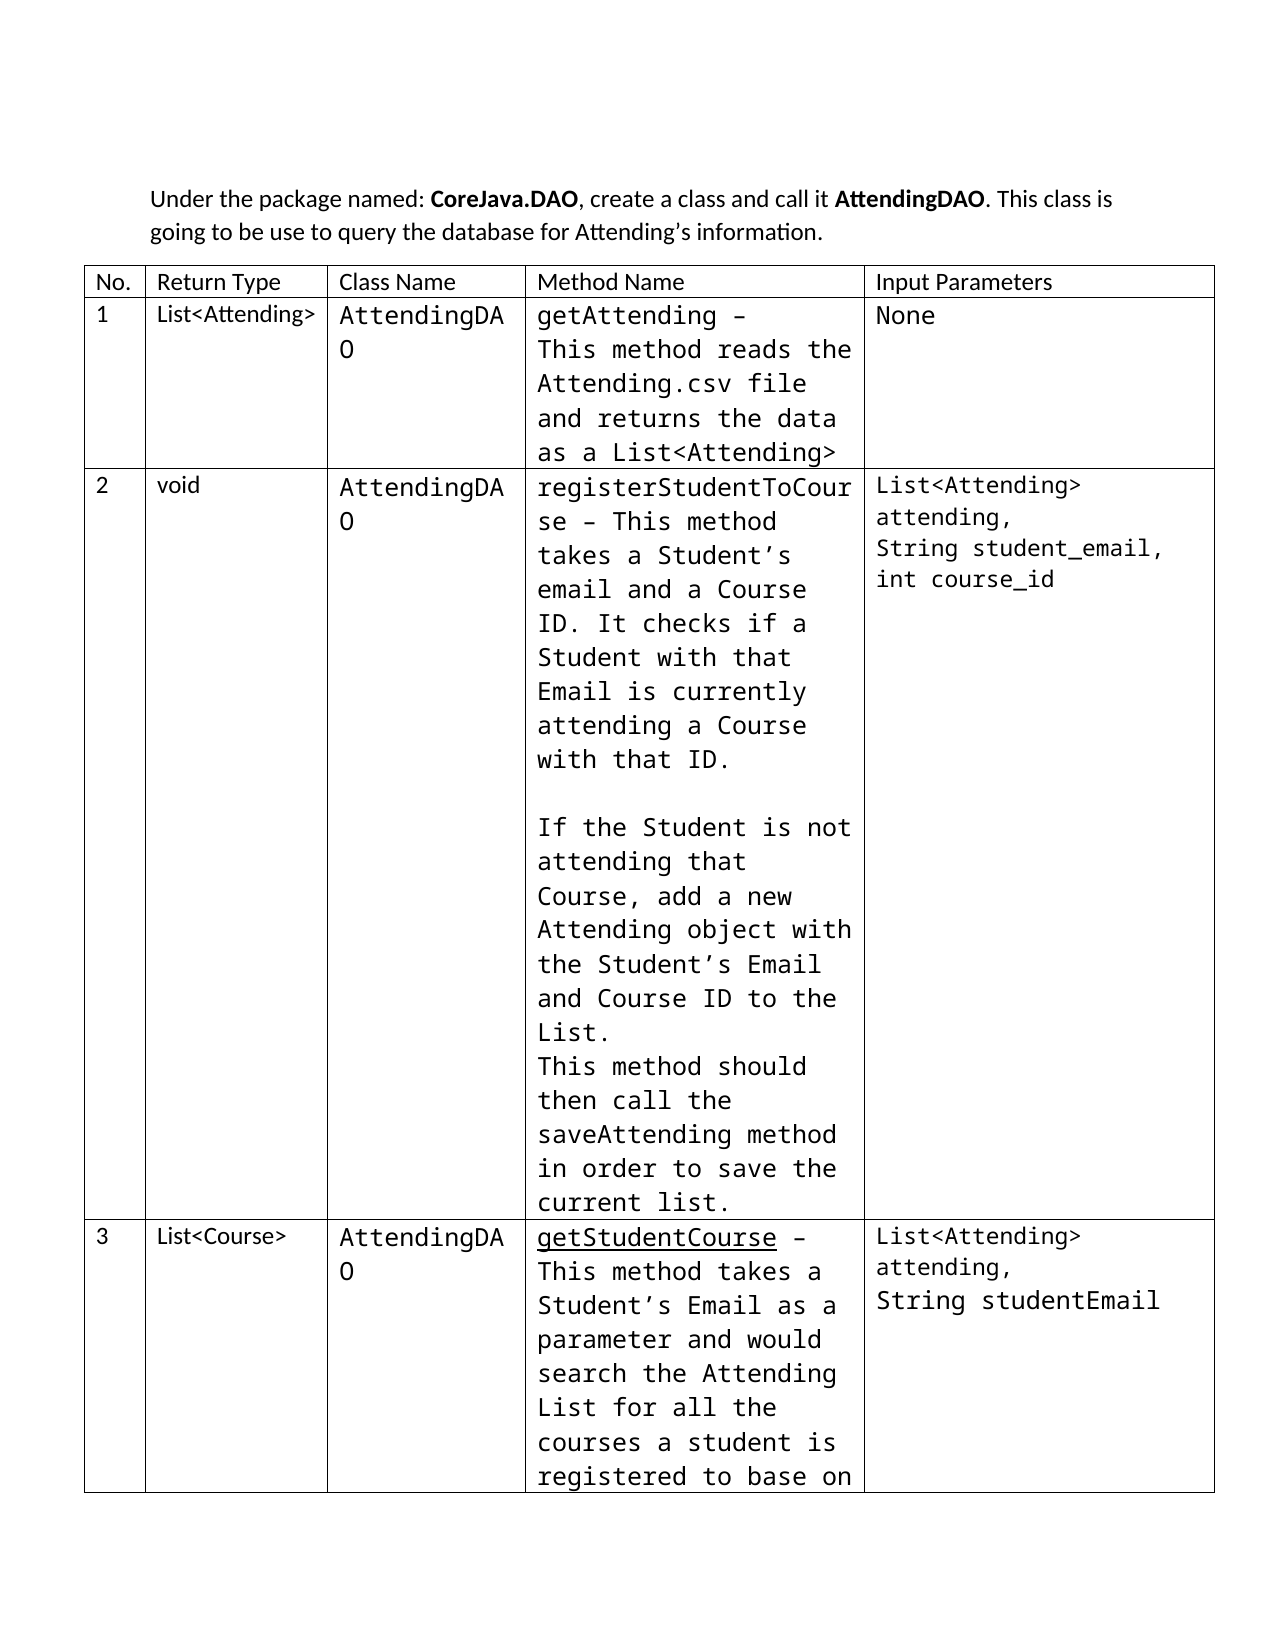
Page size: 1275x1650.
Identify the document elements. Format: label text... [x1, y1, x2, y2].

table_header No. [85, 266, 145, 297]
table_cell AttendingDAO [328, 469, 525, 1219]
table_cell registerStudentToCourse – This method takes a Student’s email and a Course ID. It checks if a Student with that Email is currently attending a Course with that ID. If the Student is not attending that Course, add a new Attending object with the Student’s Email and Course ID to the List. This method should then call the saveAttending method in order to save the current list. [526, 469, 864, 1219]
table_cell None [865, 298, 1214, 468]
table_cell List<Course> [146, 1220, 327, 1492]
table_cell 1 [85, 298, 145, 468]
table_cell List<Attending> attending, String student_email, int course_id [865, 469, 1214, 1219]
table_cell List<Attending> [146, 298, 327, 468]
table_cell 3 [85, 1220, 145, 1492]
text Under the package named: CoreJava.DAO, create a class and call it AttendingDAO. This class is going to be use to query the database for Attending’s information. [150, 150, 1125, 246]
table_header Method Name [526, 266, 864, 297]
table_cell 2 [85, 469, 145, 1219]
table_cell getAttending – This method reads the Attending.csv file and returns the data as a List<Attending> [526, 298, 864, 468]
table_cell AttendingDAO [328, 1220, 525, 1492]
table_header Return Type [146, 266, 327, 297]
table_cell void [146, 469, 327, 1219]
table_cell AttendingDAO [328, 298, 525, 468]
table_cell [526, 1220, 864, 1492]
table_header Class Name [328, 266, 525, 297]
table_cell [865, 1220, 1214, 1492]
table_header Input Parameters [865, 266, 1214, 297]
